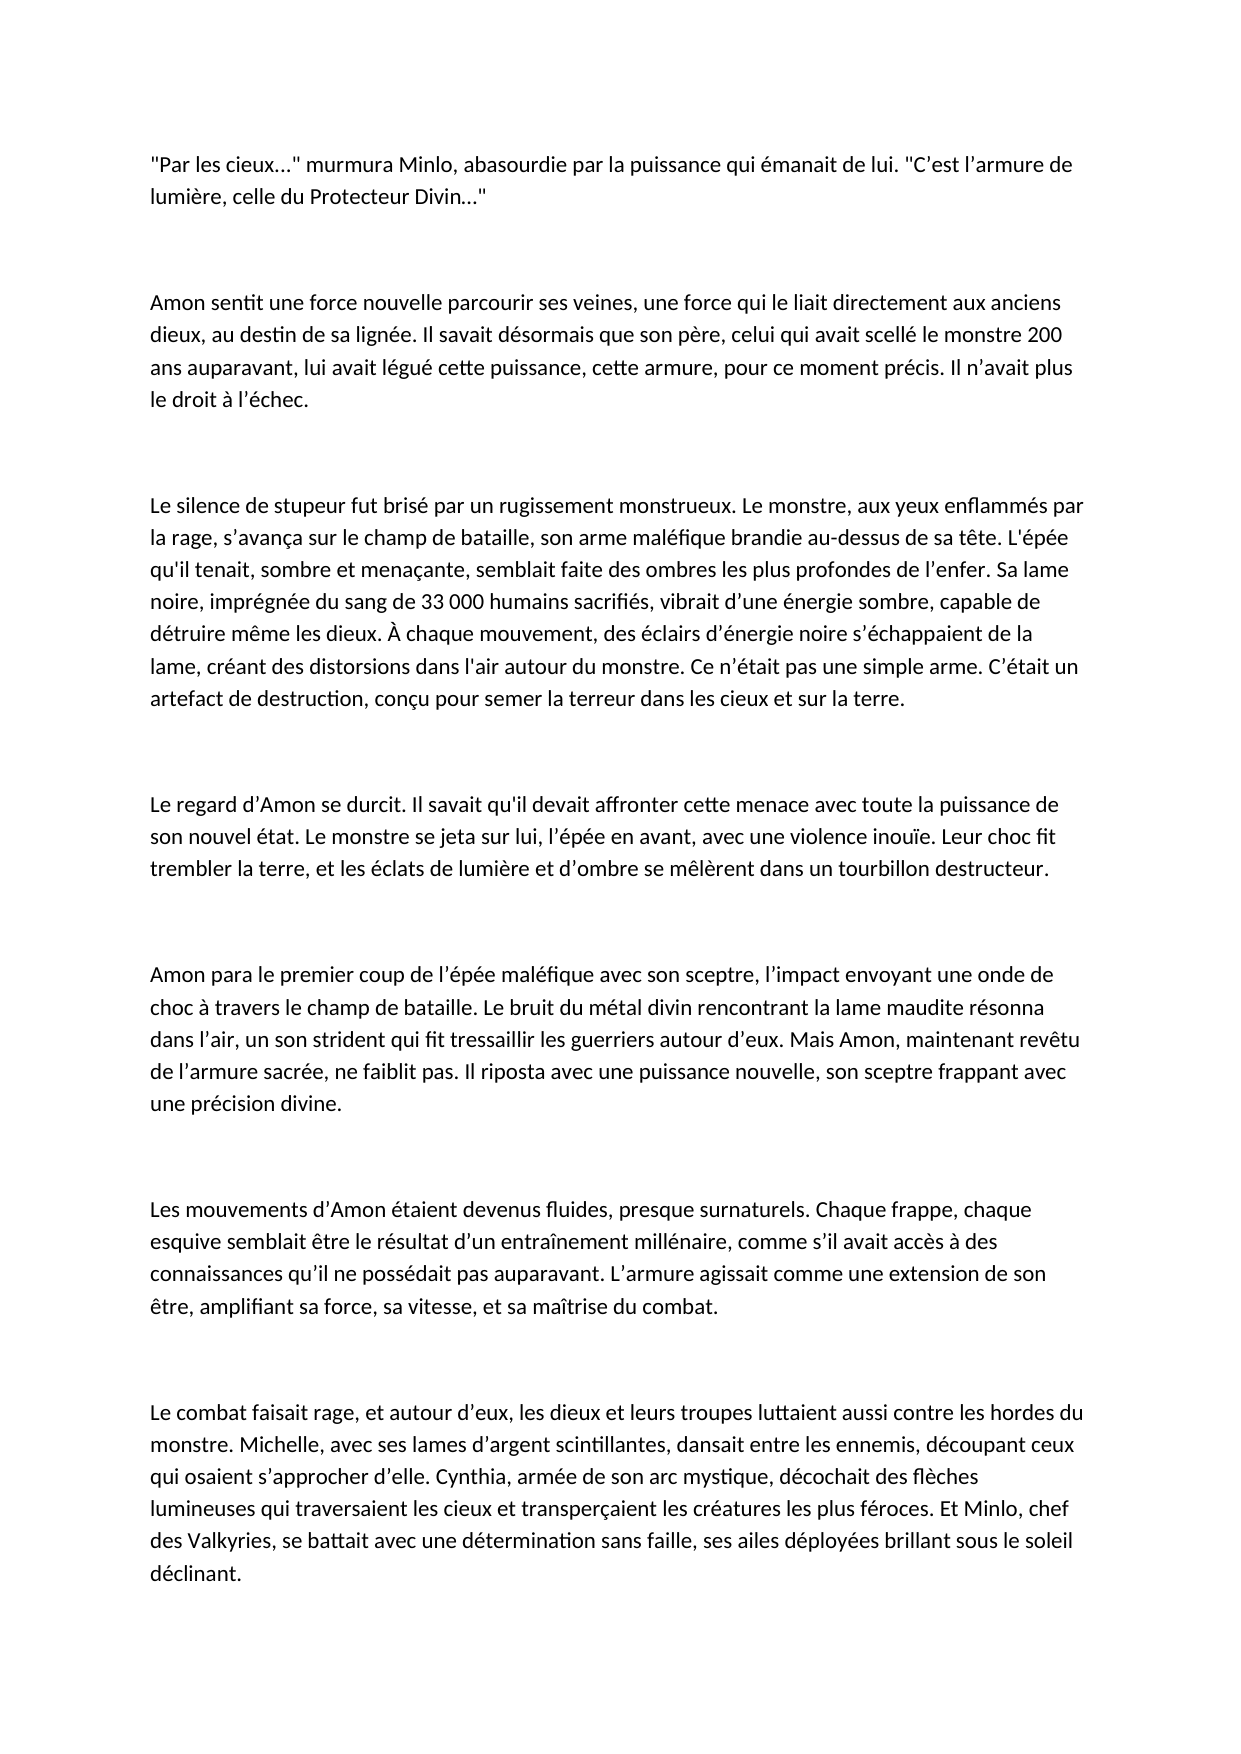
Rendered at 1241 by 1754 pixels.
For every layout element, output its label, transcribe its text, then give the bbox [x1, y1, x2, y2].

text Le combat faisait rage, et autour d’eux, les dieux et leurs troupes luttaient aussi contre les hordes du monstre. Michelle, avec ses lames d’argent scintillantes, dansait entre les ennemis, découpant ceux qui osaient s’approcher d’elle. Cynthia, armée de son arc mystique, décochait des flèches lumineuses qui traversaient les cieux et transperçaient les créatures les plus féroces. Et Minlo, chef des Valkyries, se battait avec une détermination sans faille, ses ailes déployées brillant sous le soleil déclinant. [150, 1398, 1090, 1587]
text Le silence de stupeur fut brisé par un rugissement monstrueux. Le monstre, aux yeux enflammés par la rage, s’avança sur le champ de bataille, son arme maléfique brandie au-dessus de sa tête. L'épée qu'il tenait, sombre et menaçante, semblait faite des ombres les plus profondes de l’enfer. Sa lame noire, imprégnée du sang de 33 000 humains sacrifiés, vibrait d’une énergie sombre, capable de détruire même les dieux. À chaque mouvement, des éclairs d’énergie noire s’échappaient de la lame, créant des distorsions dans l'air autour du monstre. Ce n’était pas une simple arme. C’était un artefact de destruction, conçu pour semer la terreur dans les cieux et sur la terre. [150, 491, 1090, 712]
text Amon para le premier coup de l’épée maléfique avec son sceptre, l’impact envoyant une onde de choc à travers le champ de bataille. Le bruit du métal divin rencontrant la lame maudite résonna dans l’air, un son strident qui fit tressaillir les guerriers autour d’eux. Mais Amon, maintenant revêtu de l’armure sacrée, ne faiblit pas. Il riposta avec une puissance nouvelle, son sceptre frappant avec une précision divine. [150, 960, 1090, 1117]
text Les mouvements d’Amon étaient devenus fluides, presque surnaturels. Chaque frappe, chaque esquive semblait être le résultat d’un entraînement millénaire, comme s’il avait accès à des connaissances qu’il ne possédait pas auparavant. L’armure agissait comme une extension de son être, amplifiant sa force, sa vitesse, et sa maîtrise du combat. [150, 1195, 1090, 1320]
text Le regard d’Amon se durcit. Il savait qu'il devait affronter cette menace avec toute la puissance de son nouvel état. Le monstre se jeta sur lui, l’épée en avant, avec une violence inouïe. Leur choc fit trembler la terre, et les éclats de lumière et d’ombre se mêlèrent dans un tourbillon destructeur. [150, 790, 1090, 882]
text Amon sentit une force nouvelle parcourir ses veines, une force qui le liait directement aux anciens dieux, au destin de sa lignée. Il savait désormais que son père, celui qui avait scellé le monstre 200 ans auparavant, lui avait légué cette puissance, cette armure, pour ce moment précis. Il n’avait plus le droit à l’échec. [150, 288, 1090, 413]
text "Par les cieux..." murmura Minlo, abasourdie par la puissance qui émanait de lui. "C’est l’armure de lumière, celle du Protecteur Divin…" [150, 150, 1090, 210]
